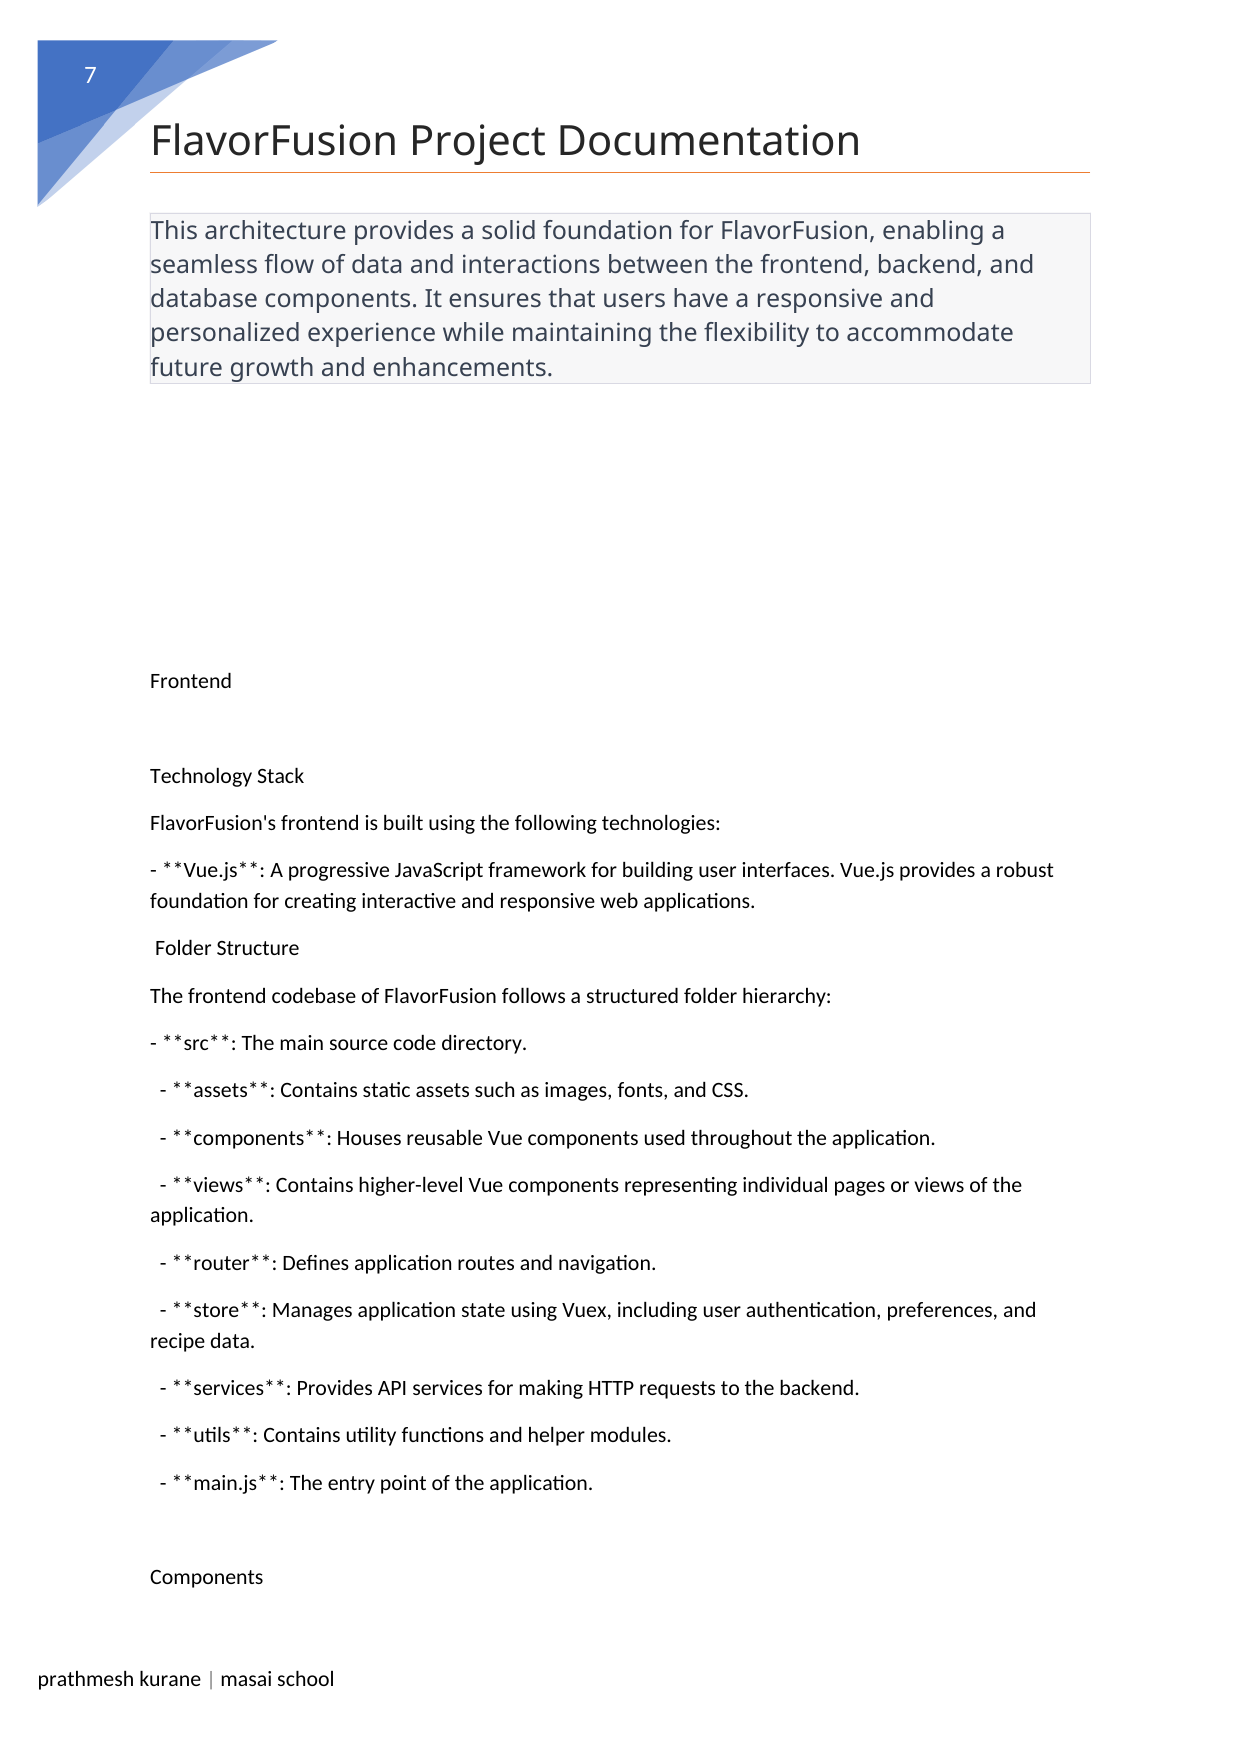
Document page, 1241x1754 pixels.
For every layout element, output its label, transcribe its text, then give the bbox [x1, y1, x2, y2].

text - **store**: Manages application state using Vuex, including user authentication, preferences, and recipe data. [150, 1296, 1090, 1353]
text The frontend codebase of FlavorFusion follows a structured folder hierarchy: [150, 982, 1090, 1008]
text - **Vue.js**: A progressive JavaScript framework for building user interfaces. Vue.js provides a robust foundation for creating interactive and responsive web applications. [150, 857, 1090, 914]
picture [37, 40, 279, 209]
text - **utils**: Contains utility functions and helper modules. [150, 1421, 1090, 1448]
text - **assets**: Contains static assets such as images, fonts, and CSS. [150, 1076, 1090, 1103]
text - **main.js**: The entry point of the application. [150, 1469, 1090, 1495]
text This architecture provides a solid foundation for FlavorFusion, enabling a seamless flow of data and interactions between the frontend, backend, and database components. It ensures that users have a responsive and personalized experience while maintaining the flexibility to accommodate future growth and enhancements. [151, 214, 1090, 383]
text Technology Stack [150, 762, 1090, 789]
text - **views**: Contains higher-level Vue components representing individual pages or views of the application. [150, 1171, 1090, 1228]
text Components [150, 1563, 1090, 1590]
text Frontend [150, 667, 1090, 694]
text Folder Structure [150, 934, 1090, 961]
text - **src**: The main source code directory. [150, 1029, 1090, 1056]
text - **services**: Provides API services for making HTTP requests to the backend. [150, 1374, 1090, 1401]
text FlavorFusion's frontend is built using the following technologies: [150, 809, 1090, 836]
text - **components**: Houses reusable Vue components used throughout the application. [150, 1124, 1090, 1150]
text - **router**: Defines application routes and navigation. [150, 1249, 1090, 1276]
